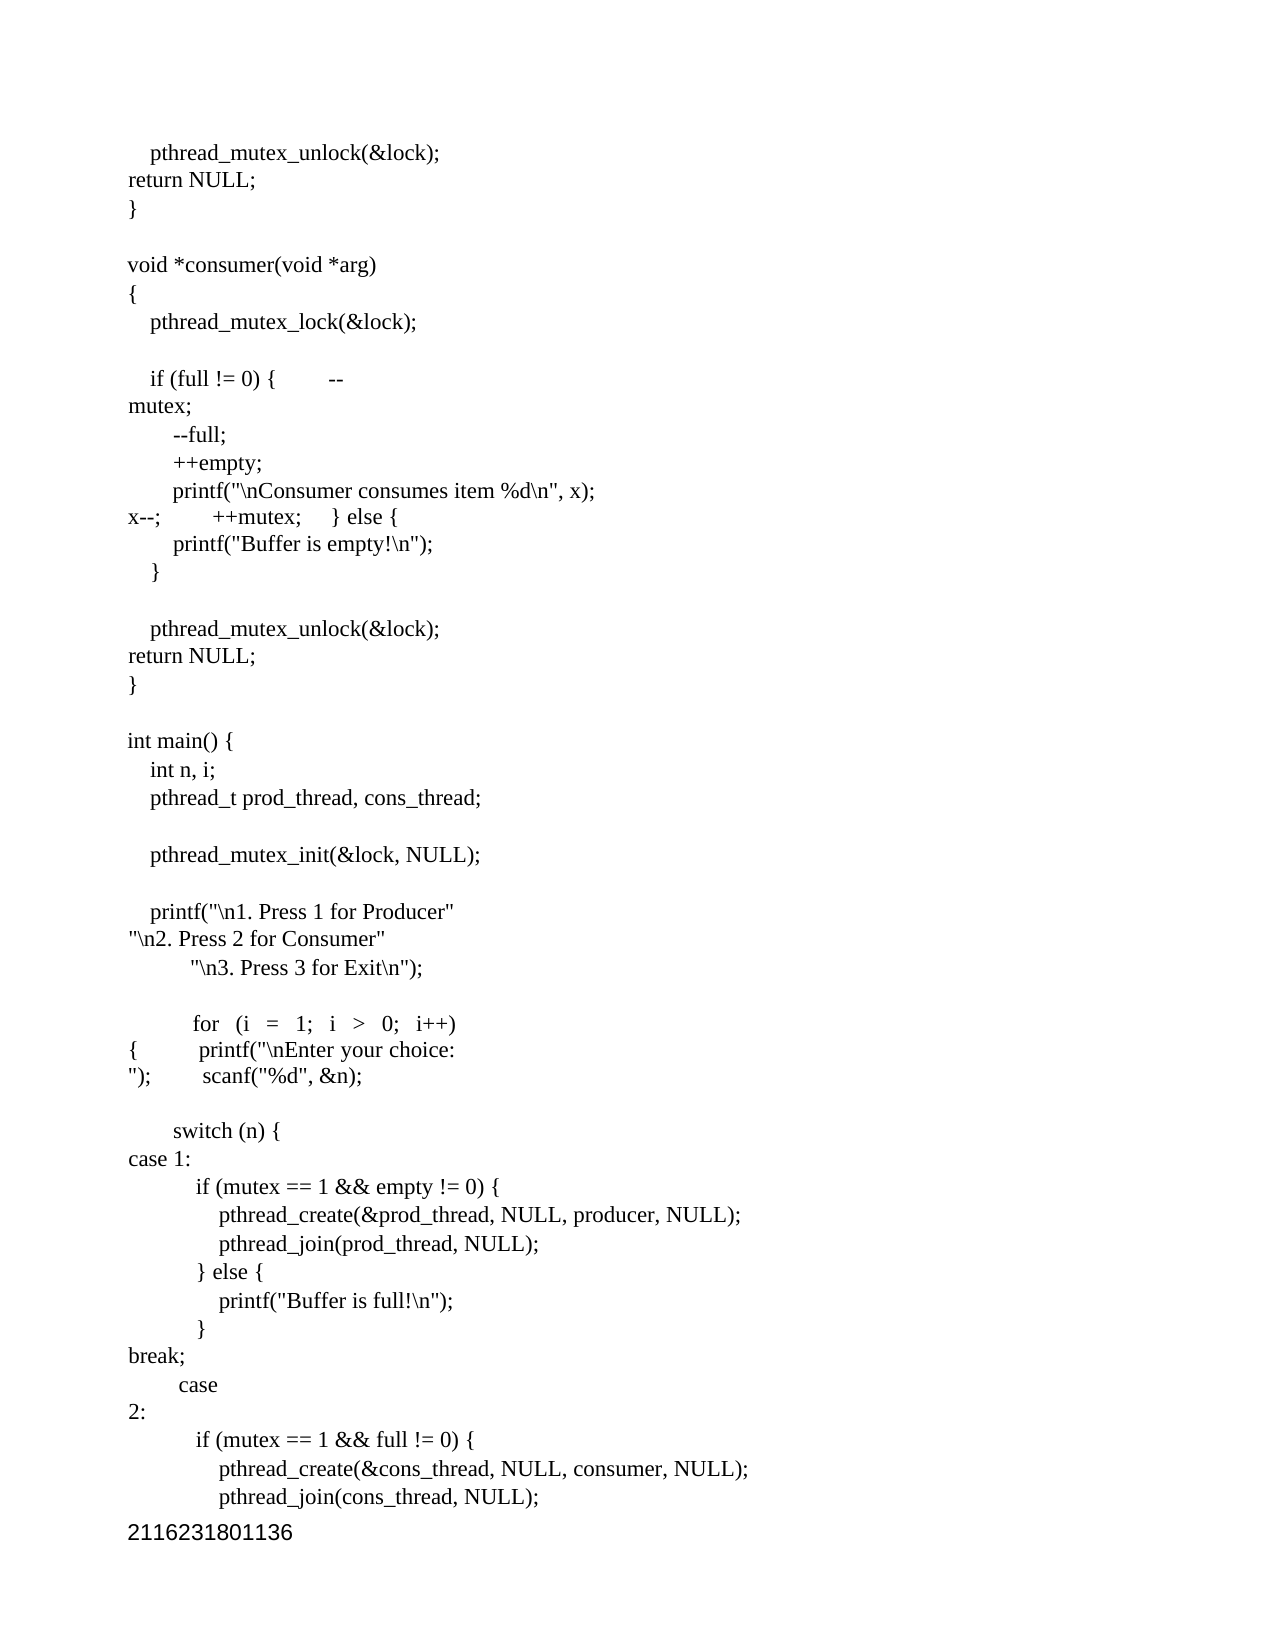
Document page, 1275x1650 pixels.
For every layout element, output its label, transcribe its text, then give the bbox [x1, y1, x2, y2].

text void *consumer(void *arg) [127, 251, 1124, 278]
text int n, i; [127, 756, 1124, 782]
text pthread_t prod_thread, cons_thread; [127, 784, 1124, 811]
text if (mutex == 1 && full != 0) { [127, 1426, 1124, 1453]
text } else { [127, 1258, 1124, 1285]
text printf("Buffer is full!\n"); [127, 1287, 1124, 1313]
text "\n3. Press 3 for Exit\n"); [127, 954, 1124, 980]
text pthread_mutex_lock(&lock); [127, 308, 1124, 335]
text pthread_mutex_unlock(&lock); return NULL; [127, 615, 501, 669]
text for (i = 1; i > 0; i++) { printf("\nEnter your choice: "); scanf("%d", &n); [127, 1011, 456, 1089]
text } [127, 671, 1124, 697]
text switch (n) { case 1: [127, 1117, 327, 1171]
text pthread_create(&prod_thread, NULL, producer, NULL); [127, 1201, 1124, 1228]
text printf("Buffer is empty!\n"); [127, 530, 1124, 556]
text int main() { [127, 728, 235, 754]
text } break; [127, 1315, 269, 1369]
text ++empty; [127, 449, 1124, 476]
text pthread_join(cons_thread, NULL); [127, 1483, 1124, 1509]
text if (mutex == 1 && empty != 0) { [127, 1173, 1124, 1199]
text case 2: [127, 1371, 236, 1424]
text if (full != 0) { --mutex; [127, 365, 361, 419]
text pthread_join(prod_thread, NULL); [127, 1230, 1124, 1256]
text pthread_mutex_unlock(&lock); return NULL; [127, 139, 501, 192]
text printf("\nConsumer consumes item %d\n", x); x--; ++mutex; } else { [127, 478, 596, 530]
text } [127, 194, 1124, 221]
text { [127, 280, 1124, 306]
text pthread_create(&cons_thread, NULL, consumer, NULL); [127, 1455, 1124, 1481]
text pthread_mutex_init(&lock, NULL); [127, 841, 1124, 868]
text printf("\n1. Press 1 for Producer" "\n2. Press 2 for Consumer" [127, 898, 504, 952]
text } [127, 558, 1124, 585]
text --full; [127, 421, 1124, 447]
